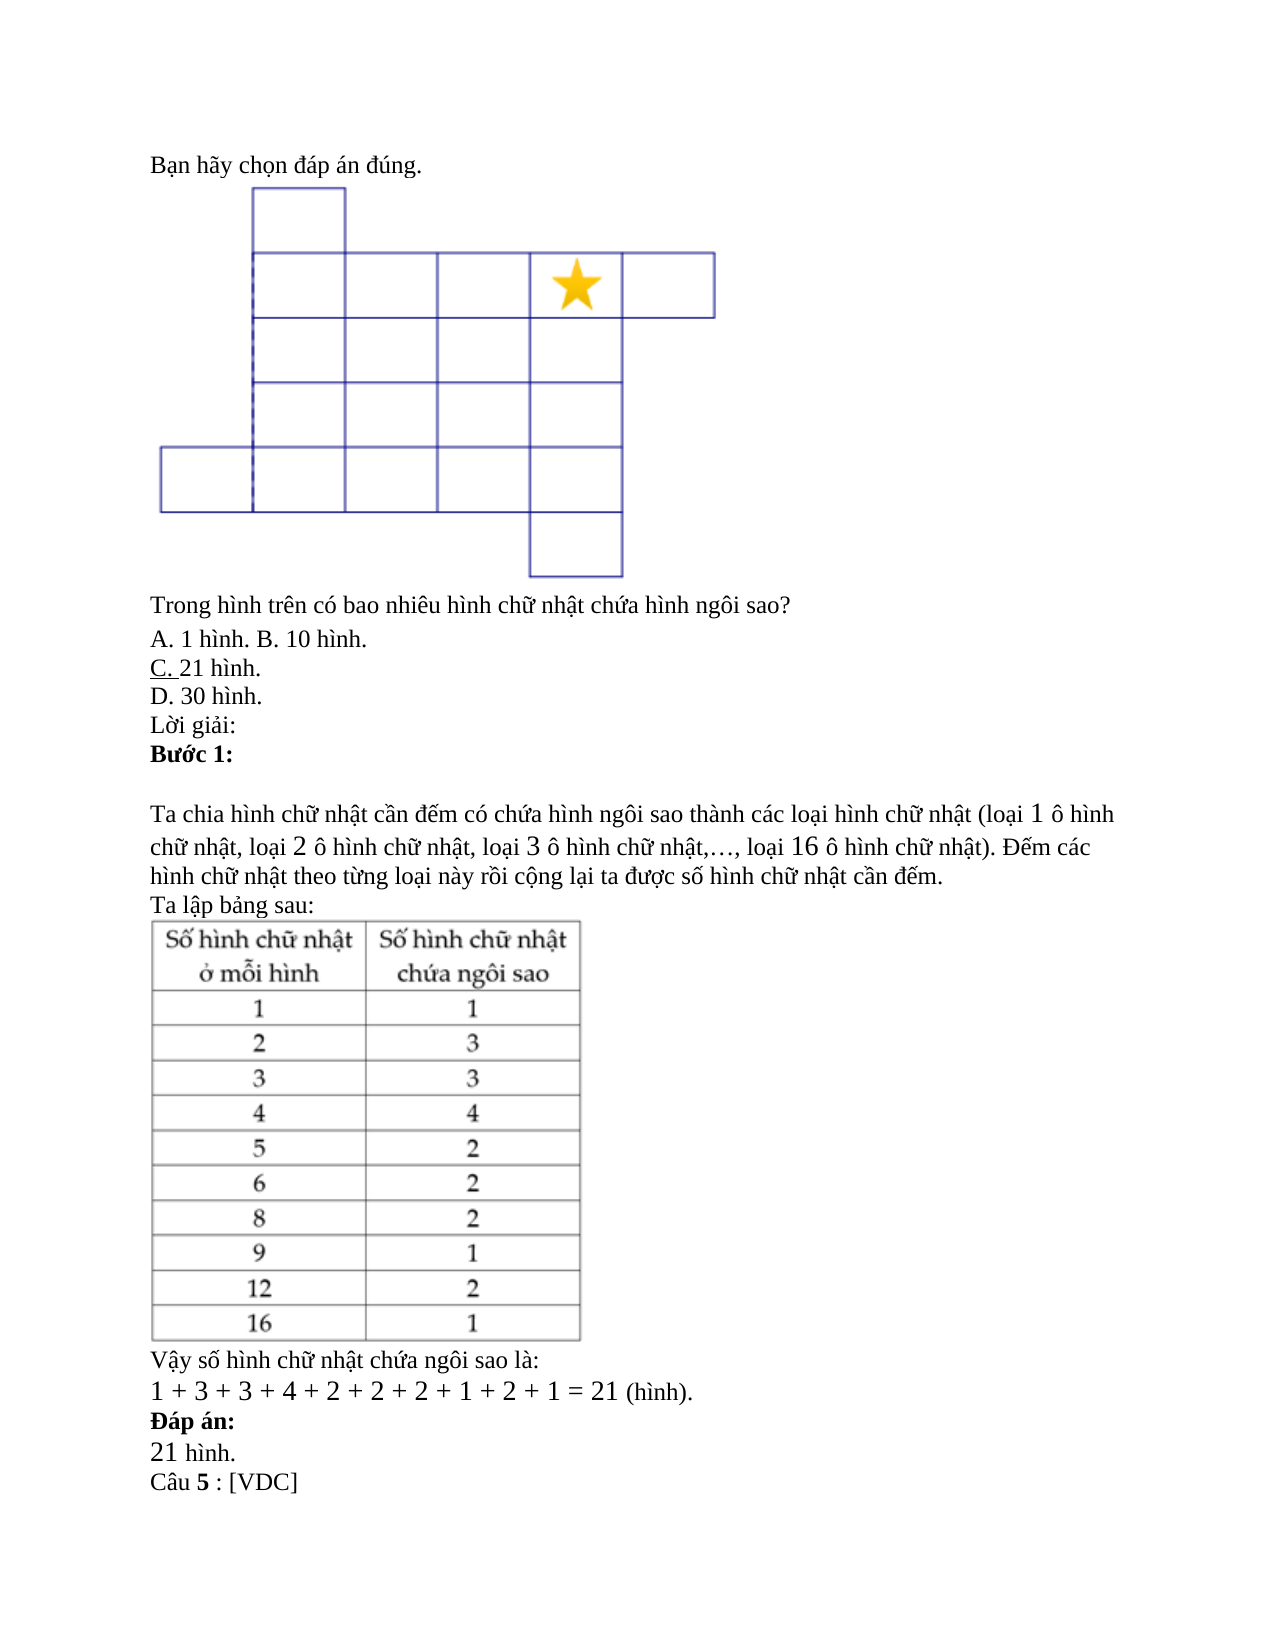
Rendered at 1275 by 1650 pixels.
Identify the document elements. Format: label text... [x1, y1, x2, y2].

text D. 30 hình. [150, 681, 1125, 710]
text A. 1 hình. B. 10 hình. [150, 624, 1125, 653]
text Bước 1: [150, 739, 1125, 768]
text C. 21 hình. [150, 653, 1125, 681]
text Lời giải: [150, 710, 1125, 739]
picture [150, 178, 727, 590]
picture [150, 918, 584, 1345]
text Câu 5 : [VDC] [150, 1467, 1125, 1496]
